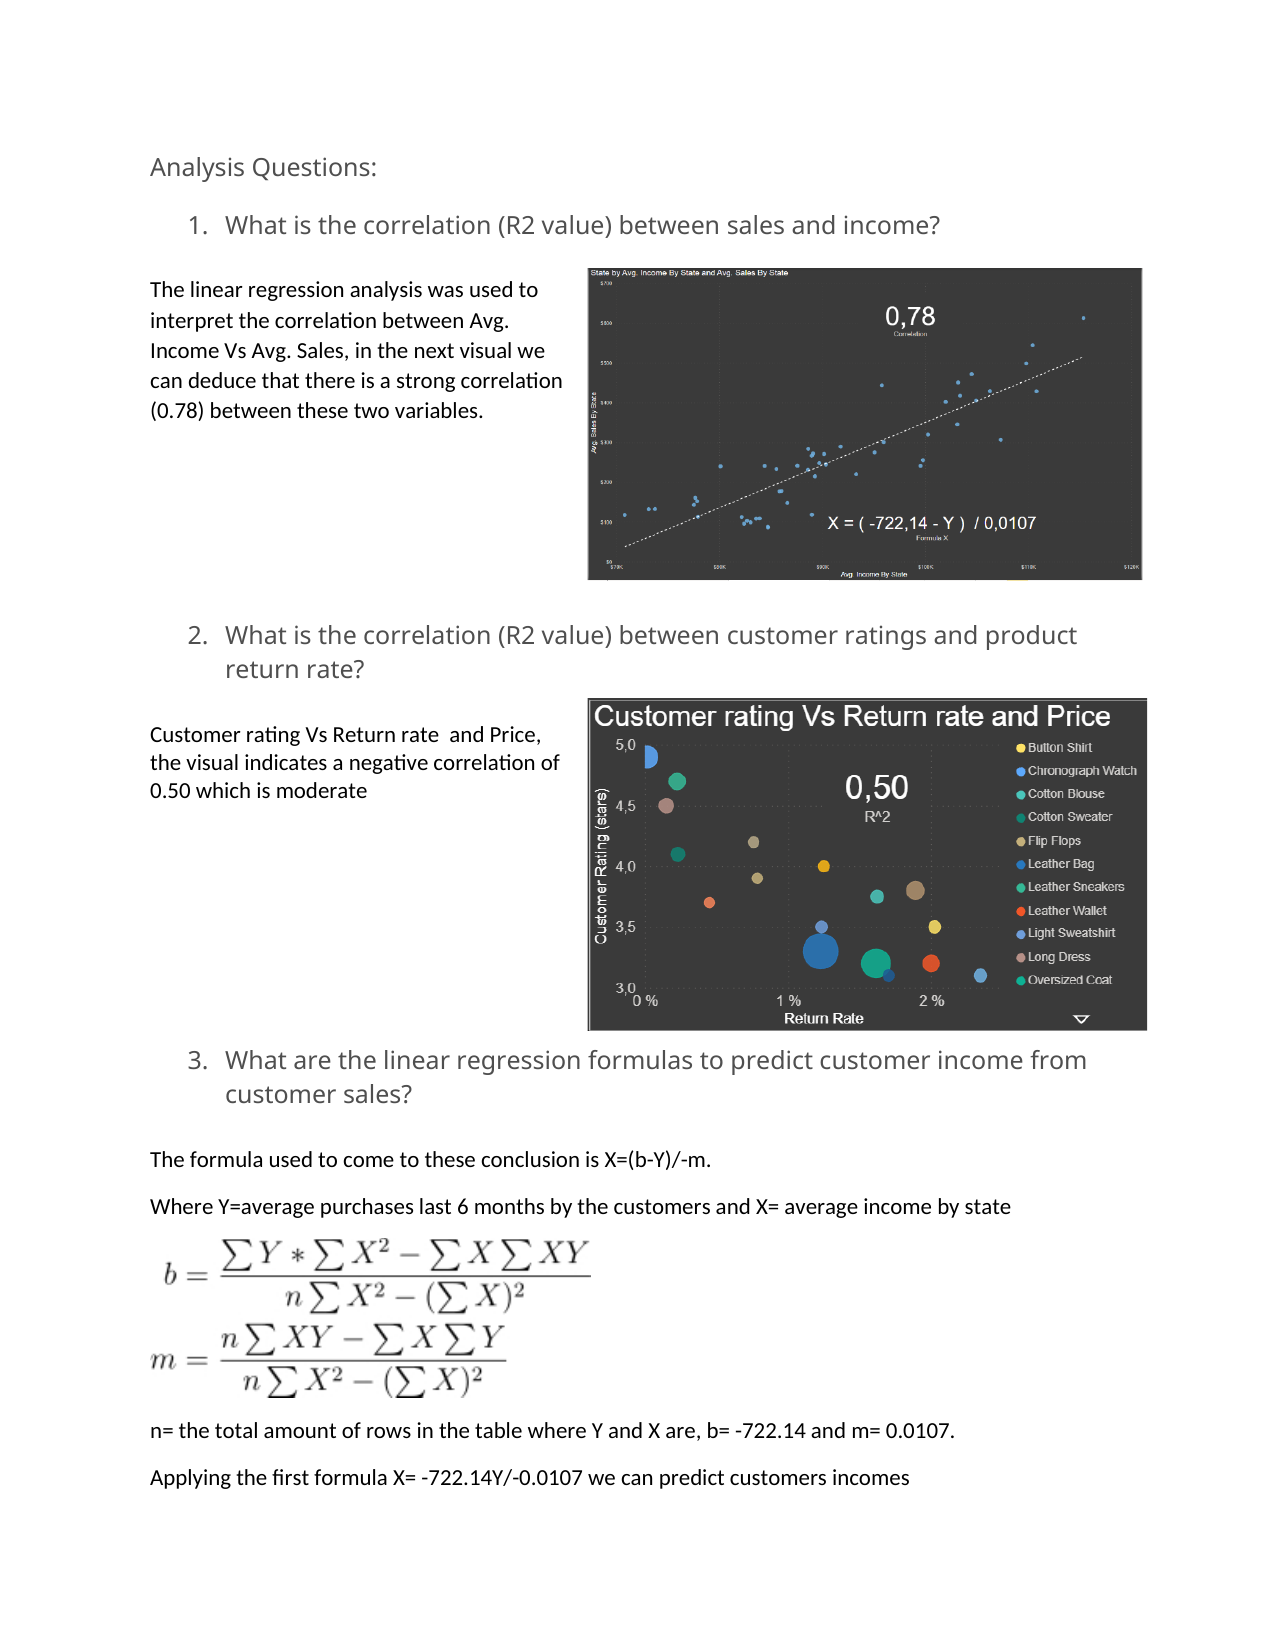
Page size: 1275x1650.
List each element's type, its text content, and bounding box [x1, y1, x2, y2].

text Where Y=average purchases last 6 months by the customers and X= average income by state [150, 1192, 1125, 1220]
text The formula used to come to these conclusion is X=(b-Y)/-m. [150, 1145, 1125, 1173]
text Customer rating Vs Return rate and Price, the visual indicates a negative correlation of 0.50 which is moderate [150, 720, 587, 804]
list What is the correlation (R2 value) between sales and income? [187, 207, 1125, 242]
text The linear regression analysis was used to interpret the correlation between Avg. Income Vs Avg. Sales, in the next visual we can deduce that there is a strong correlation (0.78) between these two variables. [150, 276, 587, 424]
picture [587, 698, 1148, 1031]
text Applying the first formula X= -722.14Y/-0.0107 we can predict customers incomes [150, 1463, 1125, 1492]
text n= the total amount of rows in the table where Y and X are, b= -722.14 and m= 0.0107. [150, 1417, 1125, 1445]
picture [587, 268, 1143, 581]
list What are the linear regression formulas to predict customer income from customer sales? [187, 1043, 1125, 1111]
list What is the correlation (R2 value) between customer ratings and product return rate? [187, 618, 1125, 686]
text Analysis Questions: [150, 150, 1125, 184]
picture [150, 1238, 591, 1398]
